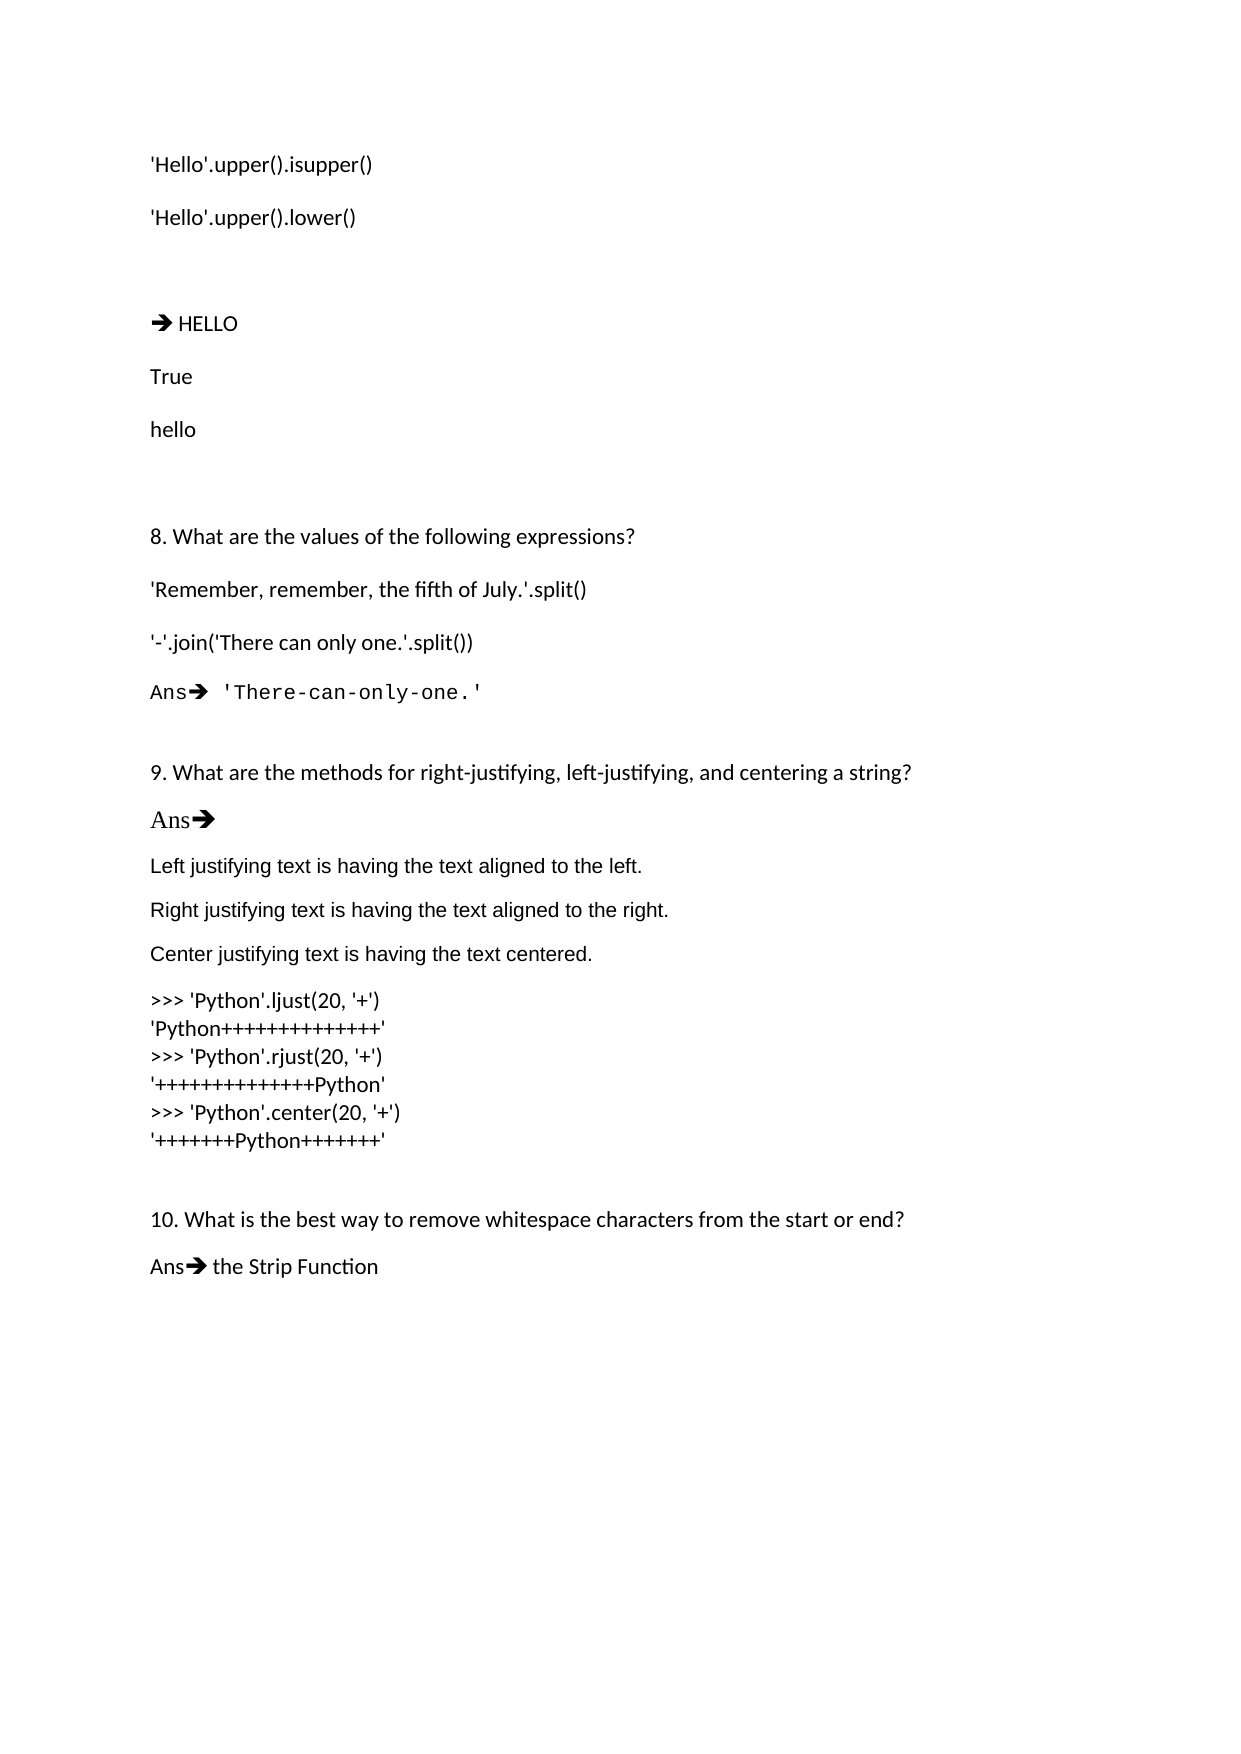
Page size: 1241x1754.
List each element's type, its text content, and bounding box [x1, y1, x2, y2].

text HELLO [150, 309, 1090, 337]
text Left justifying text is having the text aligned to the left. [150, 854, 1090, 878]
text Right justifying text is having the text aligned to the right. [150, 898, 1090, 922]
text Ans the Strip Function [150, 1252, 1090, 1280]
text 'Remember, remember, the fifth of July.'.split() [150, 575, 1090, 603]
text 'Python++++++++++++++' [150, 1014, 1090, 1042]
text Ans 'There-can-only-one.' [150, 675, 1090, 705]
text Center justifying text is having the text centered. [150, 942, 1090, 966]
text 10. What is the best way to remove whitespace characters from the start or end? [150, 1205, 1090, 1233]
text '-'.join('There can only one.'.split()) [150, 628, 1090, 656]
text 'Hello'.upper().lower() [150, 203, 1090, 231]
text '++++++++++++++Python' [150, 1070, 1090, 1098]
text 8. What are the values of the following expressions? [150, 522, 1090, 550]
text >>> 'Python'.center(20, '+') [150, 1098, 1090, 1126]
text Ans [150, 805, 1090, 834]
text True [150, 362, 1090, 391]
text hello [150, 416, 1090, 444]
text 9. What are the methods for right-justifying, left-justifying, and centering a string? [150, 758, 1090, 787]
text >>> 'Python'.rjust(20, '+') [150, 1042, 1090, 1070]
text '+++++++Python+++++++' [150, 1126, 1090, 1154]
text >>> 'Python'.ljust(20, '+') [150, 986, 1090, 1014]
text 'Hello'.upper().isupper() [150, 150, 1090, 178]
